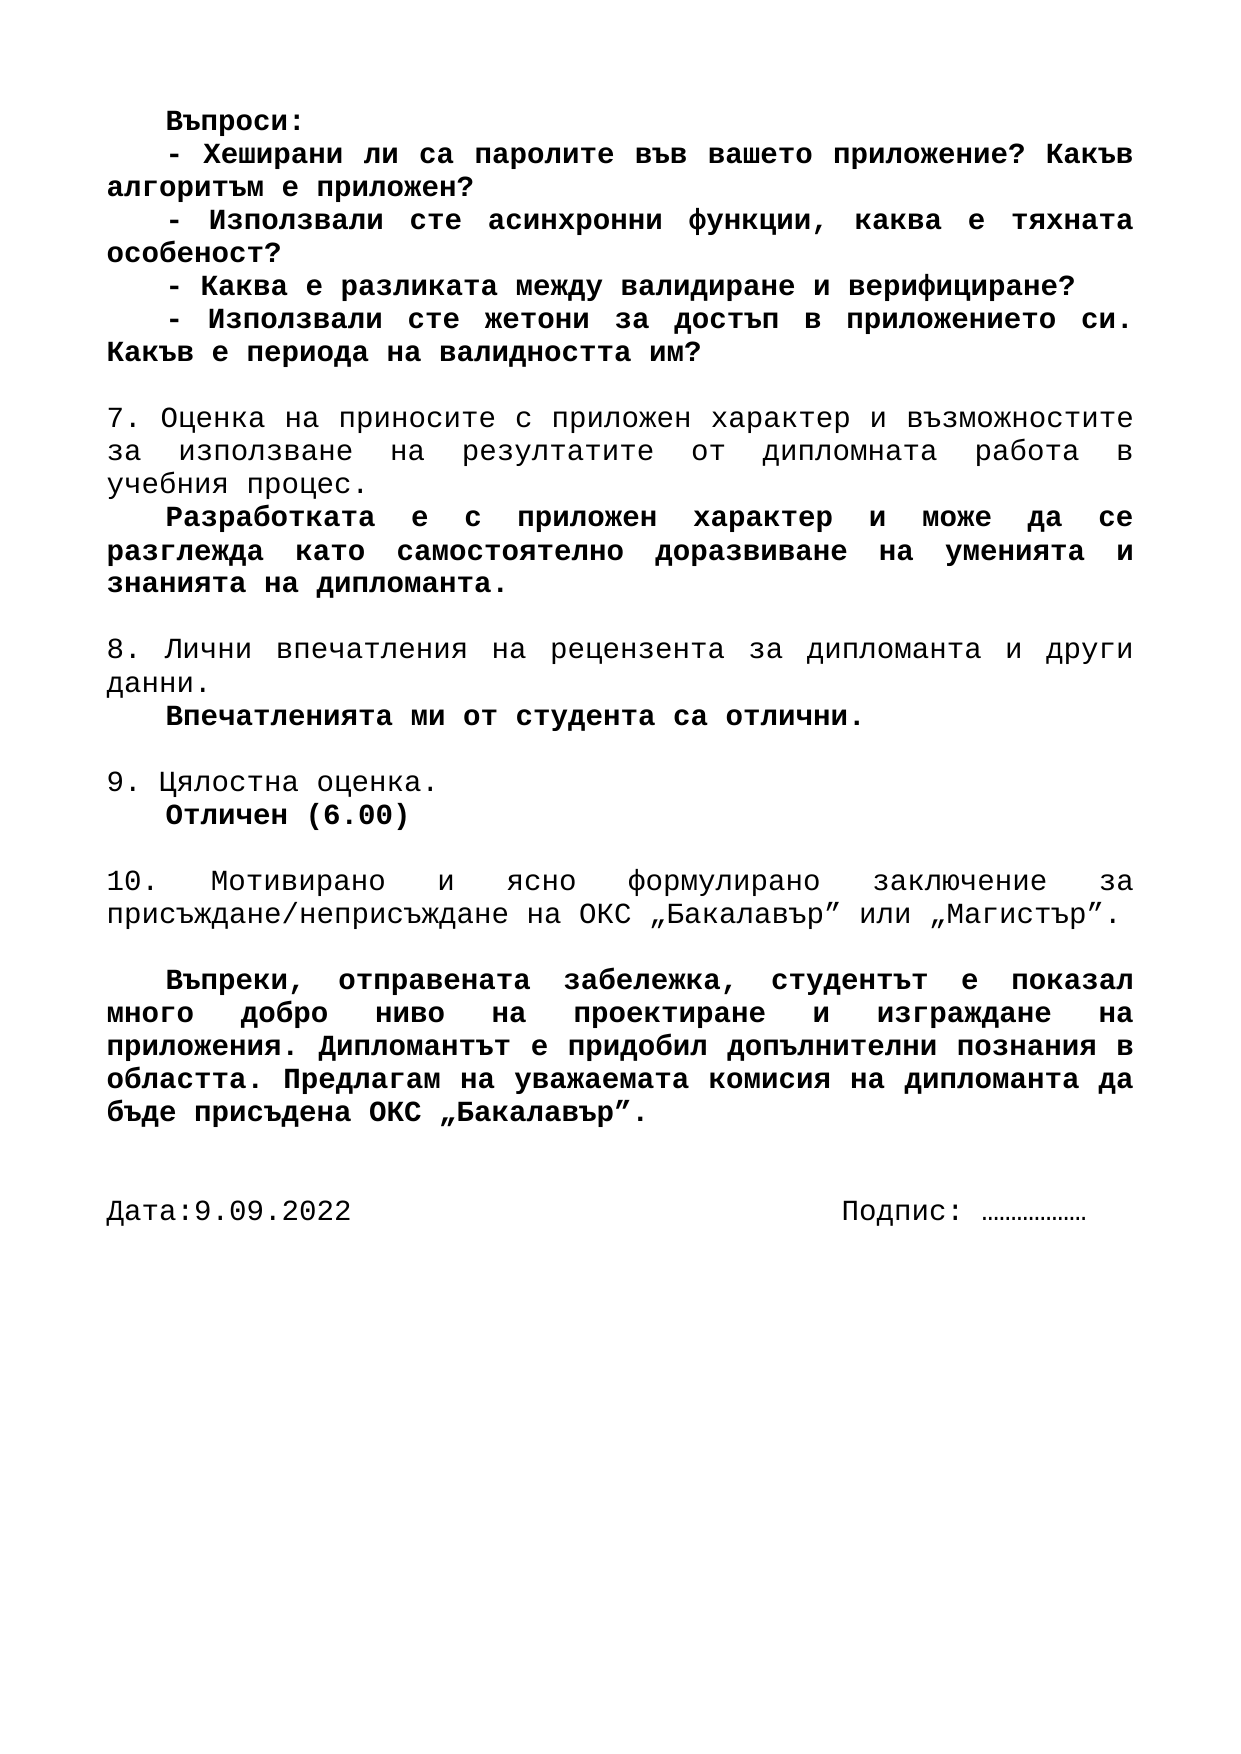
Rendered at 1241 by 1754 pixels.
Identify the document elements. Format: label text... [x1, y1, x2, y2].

text - Използвали сте жетони за достъп в приложението си. Какъв е периода на валидността им? [106, 304, 1134, 371]
text 9. Цялостна оценка. [106, 767, 1134, 800]
text 7. Оценка на приносите с приложен характер и възможностите за използване на резултатите от дипломната работа в учебния процес. [106, 403, 1134, 503]
text Въпроси: [106, 106, 1134, 139]
text 10. Мотивирано и ясно формулирано заключение за присъждане/неприсъждане на ОКС „Бакалавър” или „Магистър”. [106, 866, 1134, 932]
text - Каква е разликата между валидиране и верифициране? [106, 271, 1134, 304]
text Дата:9.09.2022 Подпис: ……………… [106, 1196, 1134, 1229]
text Отличен (6.00) [106, 800, 1134, 833]
text - Използвали сте асинхронни функции, каква е тяхната особеност? [106, 205, 1134, 271]
text Въпреки, отправената забележка, студентът е показал много добро ниво на проектиране и изграждане на приложения. Дипломантът е придобил допълнителни познания в областта. Предлагам на уважаемата комисия на дипломанта да бъде присъдена ОКС „Бакалавър”. [106, 965, 1134, 1130]
text Разработката е с приложен характер и може да се разглежда като самостоятелно доразвиване на уменията и знанията на дипломанта. [106, 503, 1134, 602]
text - Хеширани ли са паролите във вашето приложение? Какъв алгоритъм е приложен? [106, 139, 1134, 205]
text Впечатленията ми от студента са отлични. [106, 701, 1134, 734]
text 8. Лични впечатления на рецензента за дипломанта и други данни. [106, 635, 1134, 701]
